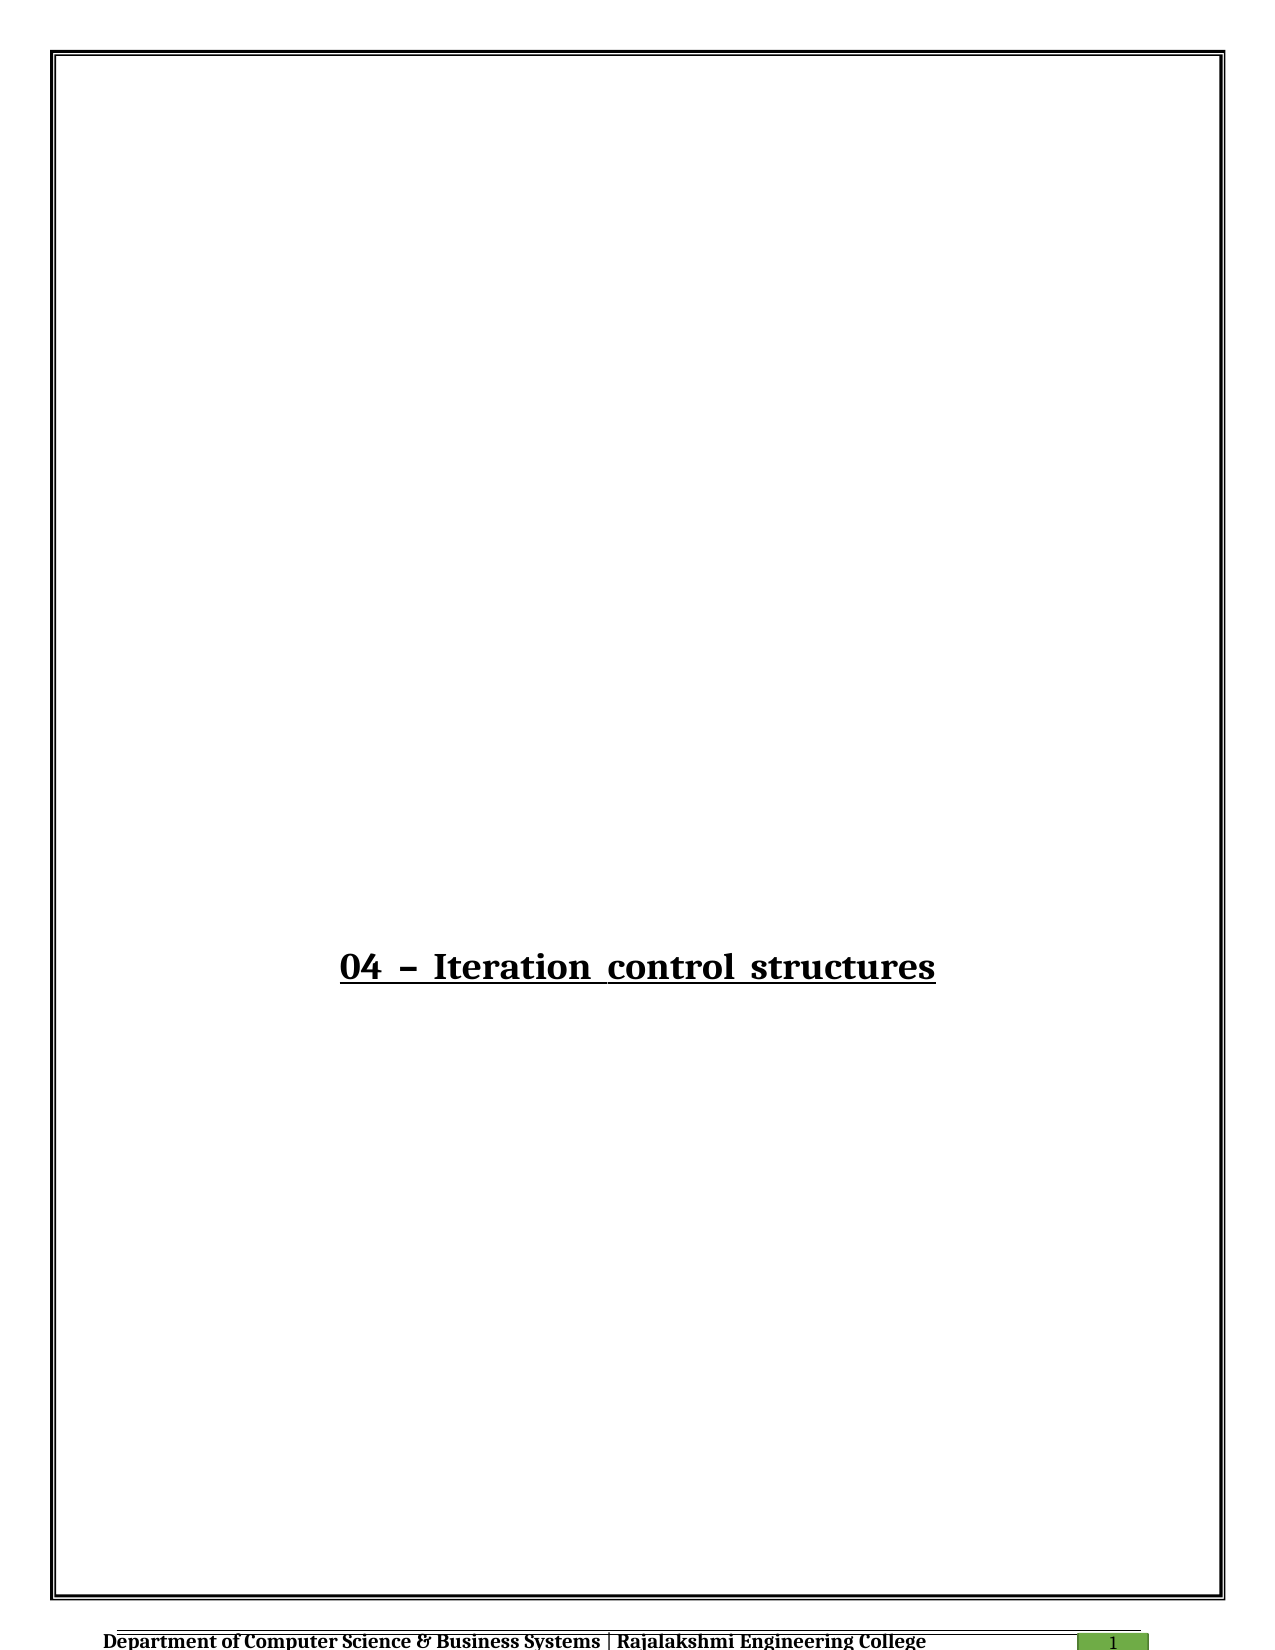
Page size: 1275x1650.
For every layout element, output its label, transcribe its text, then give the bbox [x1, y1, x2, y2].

subtitle 04 – Iteration control structures [142, 939, 1133, 991]
